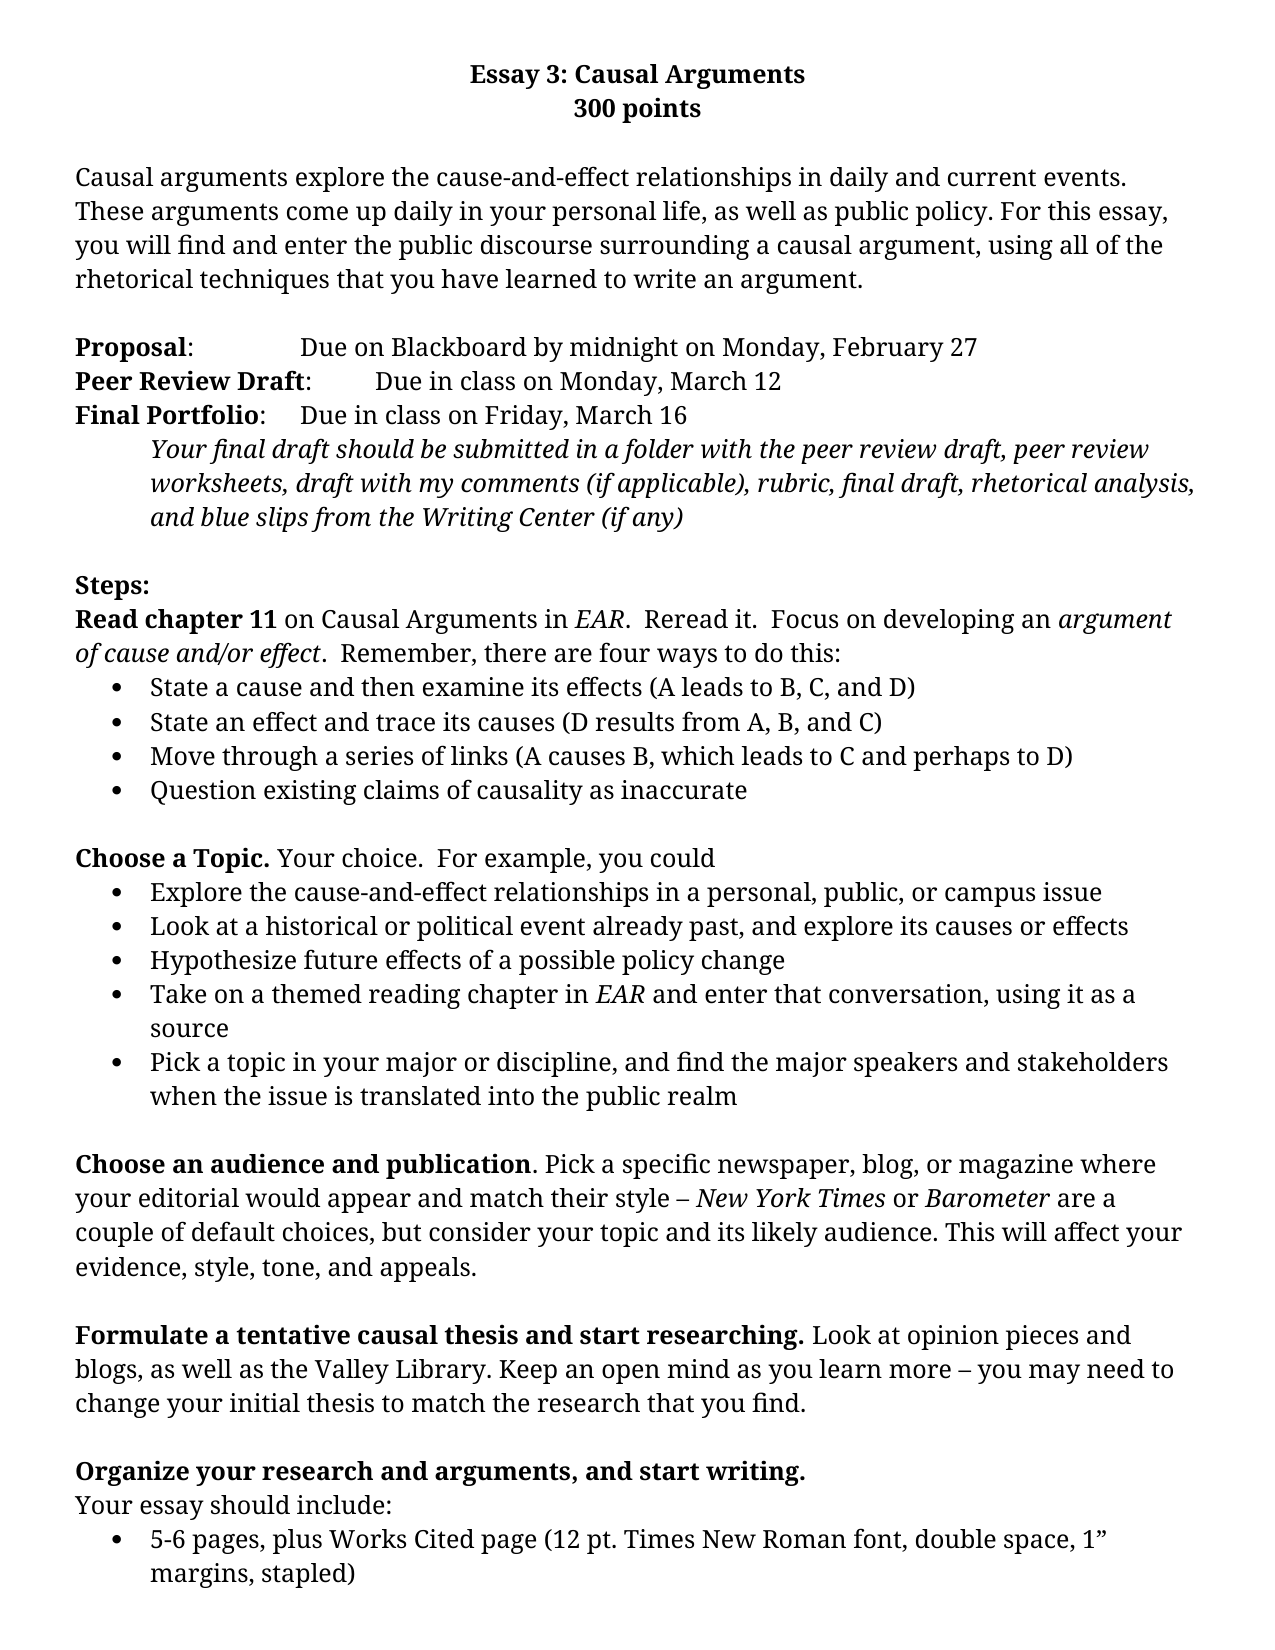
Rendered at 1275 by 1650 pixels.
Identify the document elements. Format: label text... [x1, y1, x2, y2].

list Question existing claims of causality as inaccurate [112, 772, 1200, 806]
text Choose a Topic. Your choice. For example, you could [75, 840, 1200, 874]
list 5-6 pages, plus Works Cited page (12 pt. Times New Roman font, double space, 1” margins, stapled) [112, 1522, 1200, 1590]
text Read chapter 11 on Causal Arguments in EAR. Reread it. Focus on developing an argument of cause and/or effect. Remember, there are four ways to do this: [75, 602, 1200, 670]
text Your final draft should be submitted in a folder with the peer review draft, peer review worksheets, draft with my comments (if applicable), rubric, final draft, rhetorical analysis, and blue slips from the Writing Center (if any) [150, 432, 1200, 534]
text Formulate a tentative causal thesis and start researching. Look at opinion pieces and blogs, as well as the Valley Library. Keep an open mind as you learn more – you may need to change your initial thesis to match the research that you find. [75, 1317, 1200, 1419]
list Hypothesize future effects of a possible policy change [112, 943, 1200, 977]
list State an effect and trace its causes (D results from A, B, and C) [112, 704, 1200, 738]
text Causal arguments explore the cause-and-effect relationships in daily and current events. These arguments come up daily in your personal life, as well as public policy. For this essay, you will find and enter the public discourse surrounding a causal argument, using all of the rhetorical techniques that you have learned to write an argument. [75, 159, 1200, 295]
text Final Portfolio: Due in class on Friday, March 16 [75, 398, 1200, 432]
text Organize your research and arguments, and start writing. [75, 1453, 1200, 1488]
list Move through a series of links (A causes B, which leads to C and perhaps to D) [112, 738, 1200, 772]
list Explore the cause-and-effect relationships in a personal, public, or campus issue [112, 874, 1200, 908]
text Essay 3: Causal Arguments [75, 57, 1200, 91]
text Steps: [75, 568, 1200, 602]
text Choose an audience and publication. Pick a specific newspaper, blog, or magazine where your editorial would appear and match their style – New York Times or Barometer are a couple of default choices, but consider your topic and its likely audience. This will affect your evidence, style, tone, and appeals. [75, 1147, 1200, 1283]
text Your essay should include: [75, 1488, 1200, 1522]
list Pick a topic in your major or discipline, and find the major speakers and stakeholders when the issue is translated into the public realm [112, 1045, 1200, 1113]
list Take on a themed reading chapter in EAR and enter that conversation, using it as a source [112, 977, 1200, 1045]
text Proposal: Due on Blackboard by midnight on Monday, February 27 [75, 329, 1200, 363]
list State a cause and then examine its effects (A leads to B, C, and D) [112, 670, 1200, 704]
text Peer Review Draft: Due in class on Monday, March 12 [75, 363, 1200, 398]
text 300 points [75, 91, 1200, 125]
list Look at a historical or political event already past, and explore its causes or effects [112, 908, 1200, 943]
